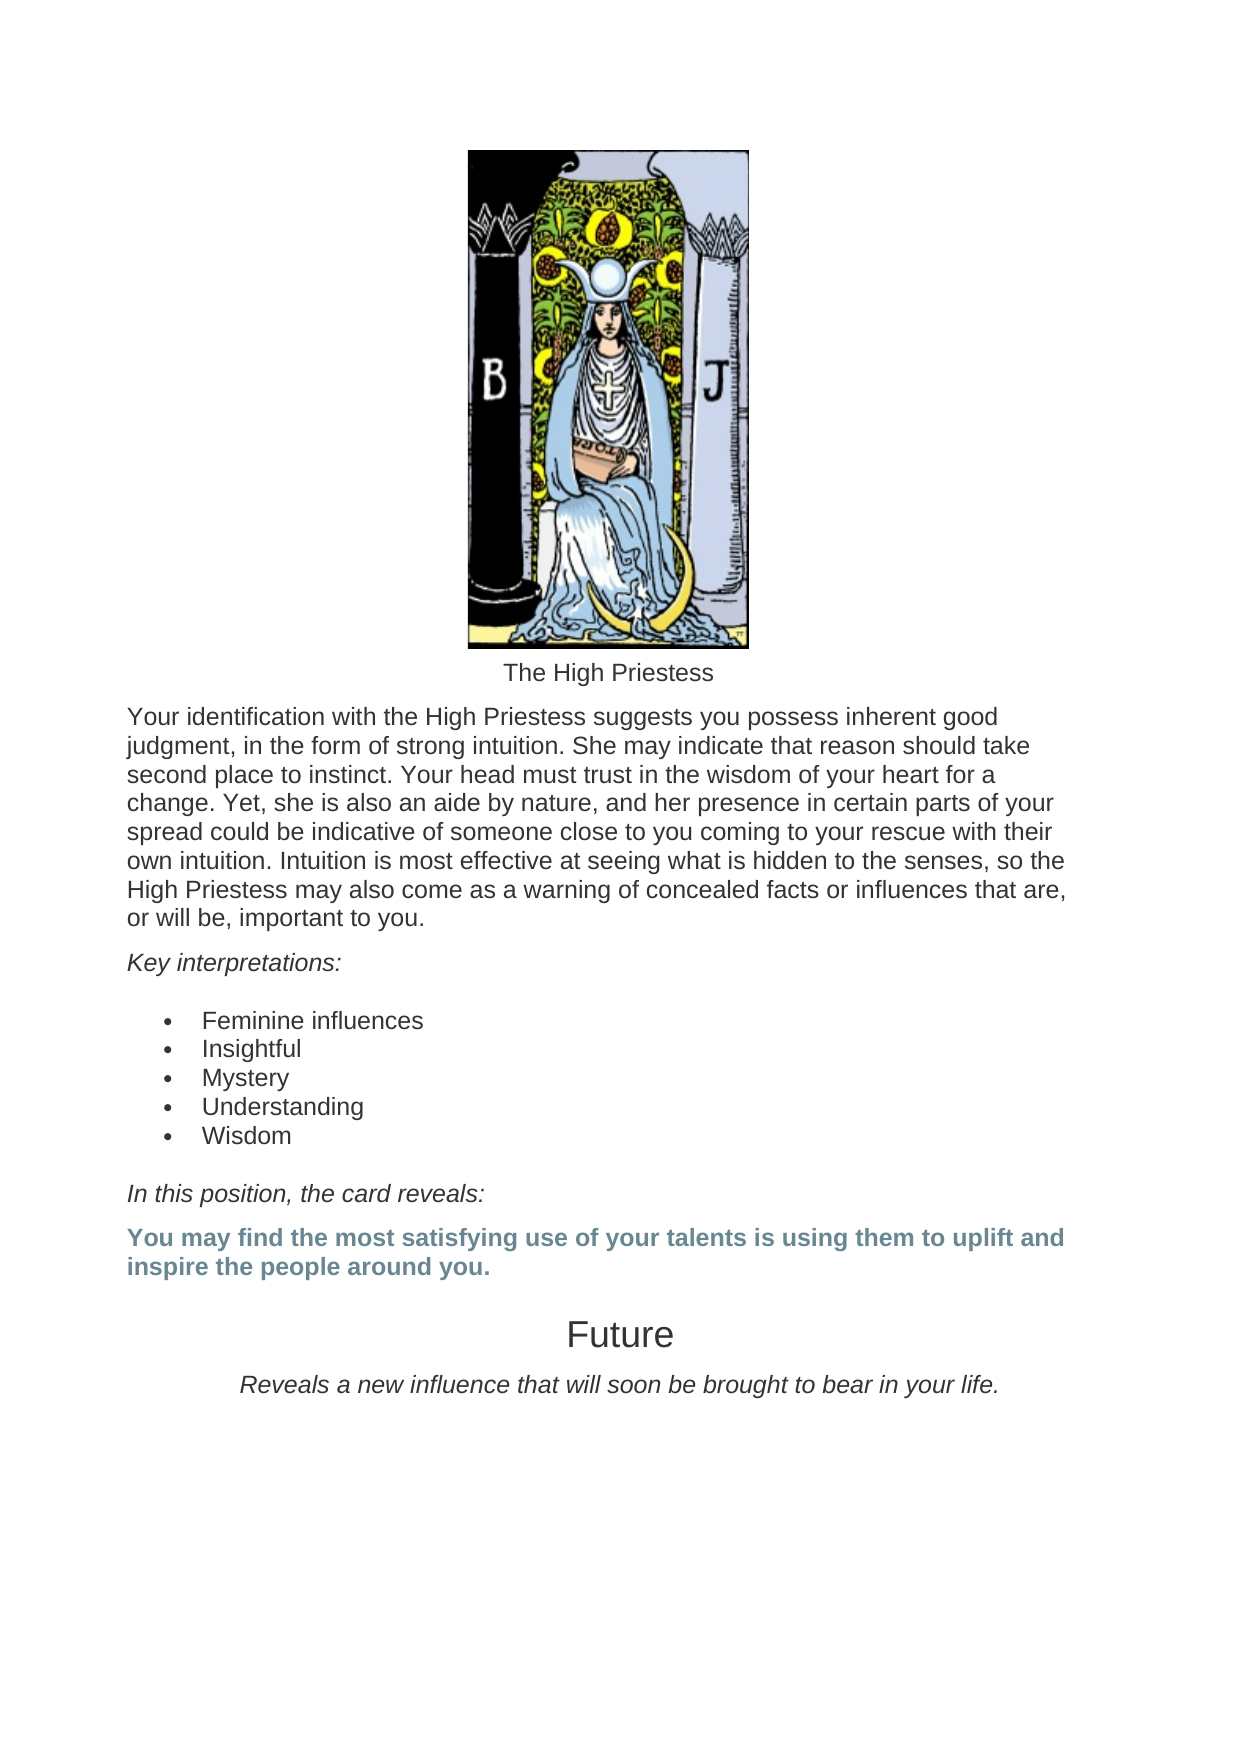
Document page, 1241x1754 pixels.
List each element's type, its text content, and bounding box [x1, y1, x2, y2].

text Reveals a new influence that will soon be brought to bear in your life. [150, 1371, 1090, 1399]
list Feminine influences [164, 1006, 1090, 1034]
text You may find the most satisfying use of your talents is using them to uplift and inspire the people around you. [127, 1223, 1090, 1281]
text The High Priestess [127, 658, 1090, 687]
text In this position, the card reveals: [127, 1179, 1090, 1207]
text Future [150, 1312, 1090, 1355]
list Wisdom [164, 1121, 1090, 1149]
picture [467, 150, 749, 649]
list Mystery [164, 1063, 1090, 1092]
text Key interpretations: [127, 948, 1090, 977]
text Your identification with the High Priestess suggests you possess inherent good judgment, in the form of strong intuition. She may indicate that reason should take second place to instinct. Your head must trust in the wisdom of your heart for a change. Yet, she is also an aide by nature, and her presence in certain parts of your spread could be indicative of someone close to you coming to your rescue with their own intuition. Intuition is most effective at seeing what is hidden to the senses, so the High Priestess may also come as a warning of concealed facts or influences that are, or will be, important to you. [127, 702, 1090, 932]
list Understanding [164, 1092, 1090, 1121]
list Insightful [164, 1034, 1090, 1063]
